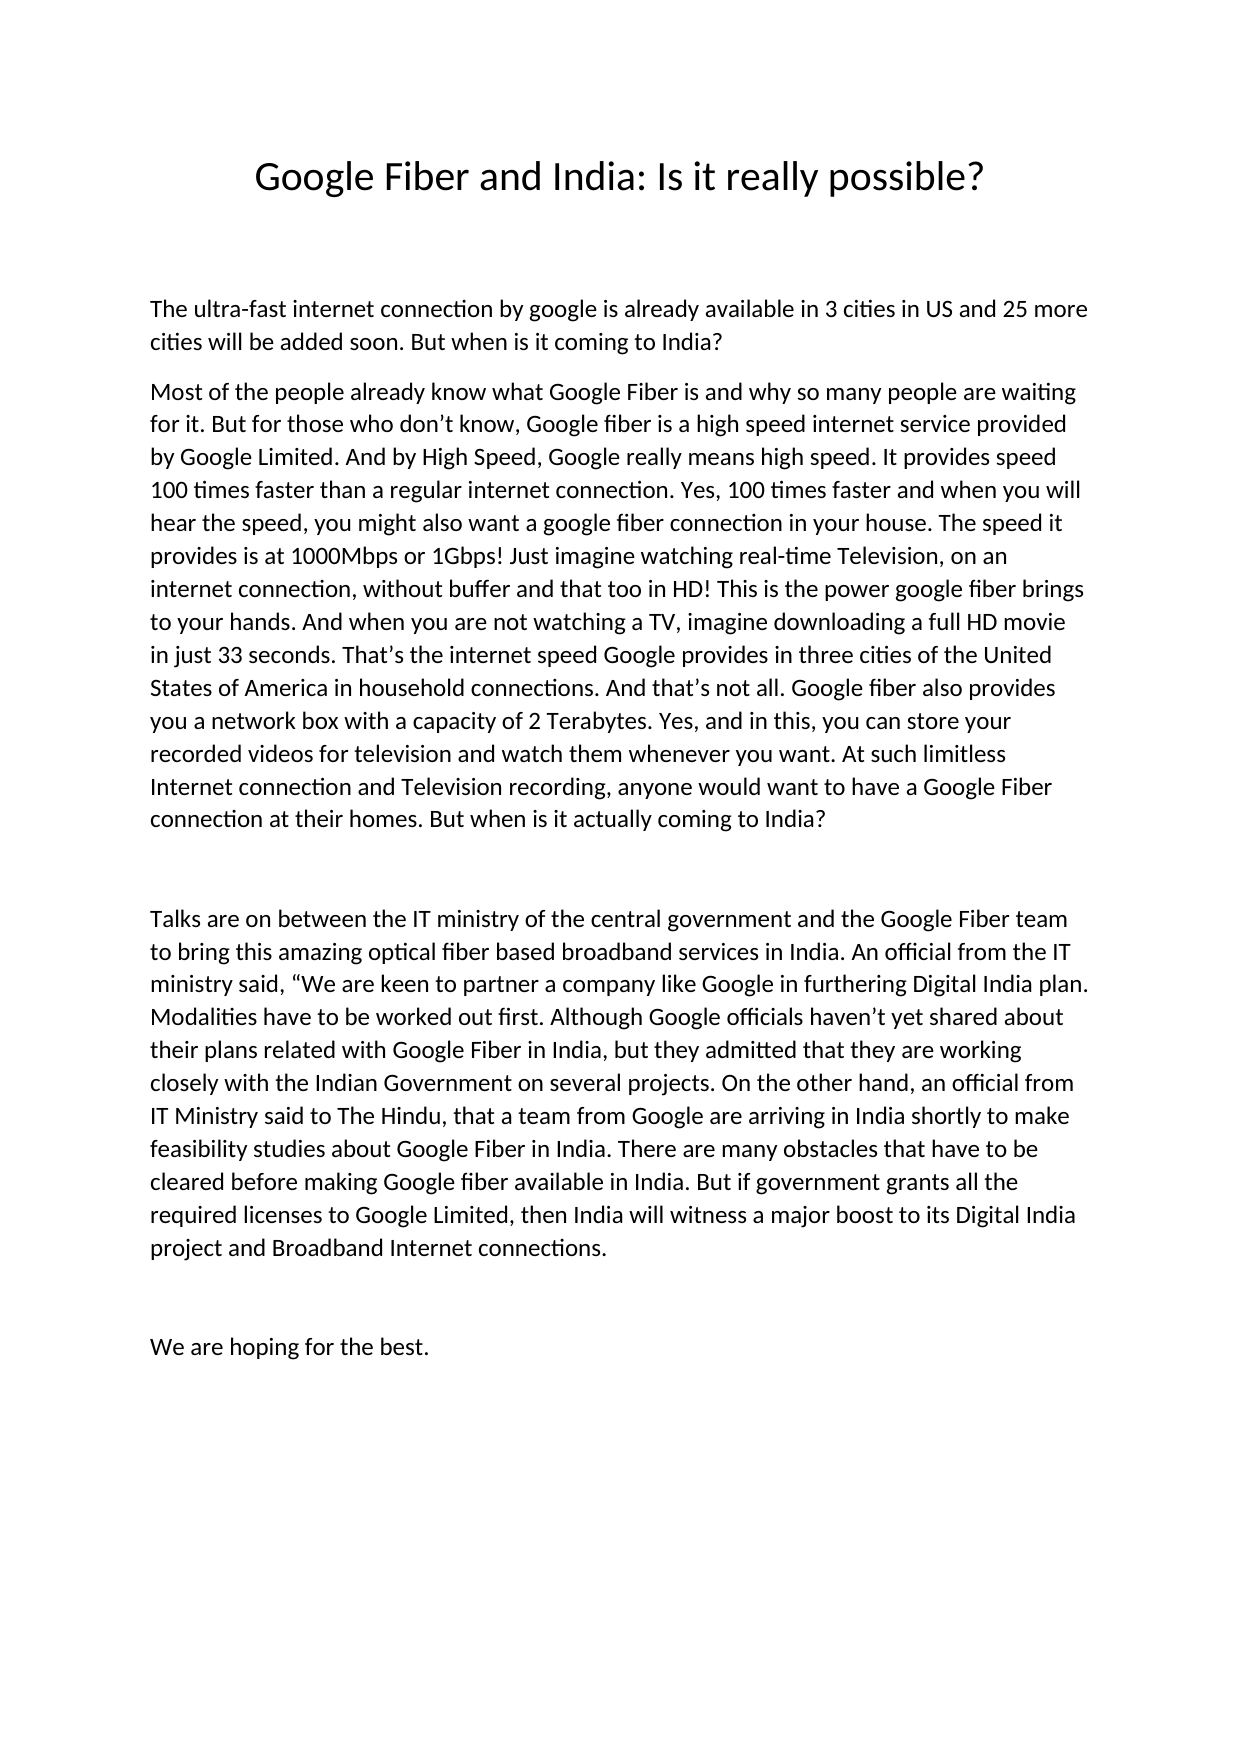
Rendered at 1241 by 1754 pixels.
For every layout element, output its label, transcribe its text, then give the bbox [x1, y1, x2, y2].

text Talks are on between the IT ministry of the central government and the Google Fiber team to bring this amazing optical fiber based broadband services in India. An official from the IT ministry said, “We are keen to partner a company like Google in furthering Digital India plan. Modalities have to be worked out first. Although Google officials haven’t yet shared about their plans related with Google Fiber in India, but they admitted that they are working closely with the Indian Government on several projects. On the other hand, an official from IT Ministry said to The Hindu, that a team from Google are arriving in India shortly to make feasibility studies about Google Fiber in India. There are many obstacles that have to be cleared before making Google fiber available in India. But if government grants all the required licenses to Google Limited, then India will witness a major boost to its Digital India project and Broadband Internet connections. [150, 903, 1090, 1262]
text Most of the people already know what Google Fiber is and why so many people are waiting for it. But for those who don’t know, Google fiber is a high speed internet service provided by Google Limited. And by High Speed, Google really means high speed. It provides speed 100 times faster than a regular internet connection. Yes, 100 times faster and when you will hear the speed, you might also want a google fiber connection in your house. The speed it provides is at 1000Mbps or 1Gbps! Just imagine watching real-time Television, on an internet connection, without buffer and that too in HD! This is the power google fiber brings to your hands. And when you are not watching a TV, imagine downloading a full HD movie in just 33 seconds. That’s the internet speed Google provides in three cities of the United States of America in household connections. And that’s not all. Google fiber also provides you a network box with a capacity of 2 Terabytes. Yes, and in this, you can store your recorded videos for television and watch them whenever you want. At such limitless Internet connection and Television recording, anyone would want to have a Google Fiber connection at their homes. But when is it actually coming to India? [150, 376, 1090, 834]
text Google Fiber and India: Is it really possible? [150, 150, 1090, 201]
text We are hoping for the best. [150, 1331, 1090, 1362]
text The ultra-fast internet connection by google is already available in 3 cities in US and 25 more cities will be added soon. But when is it coming to India? [150, 293, 1090, 357]
